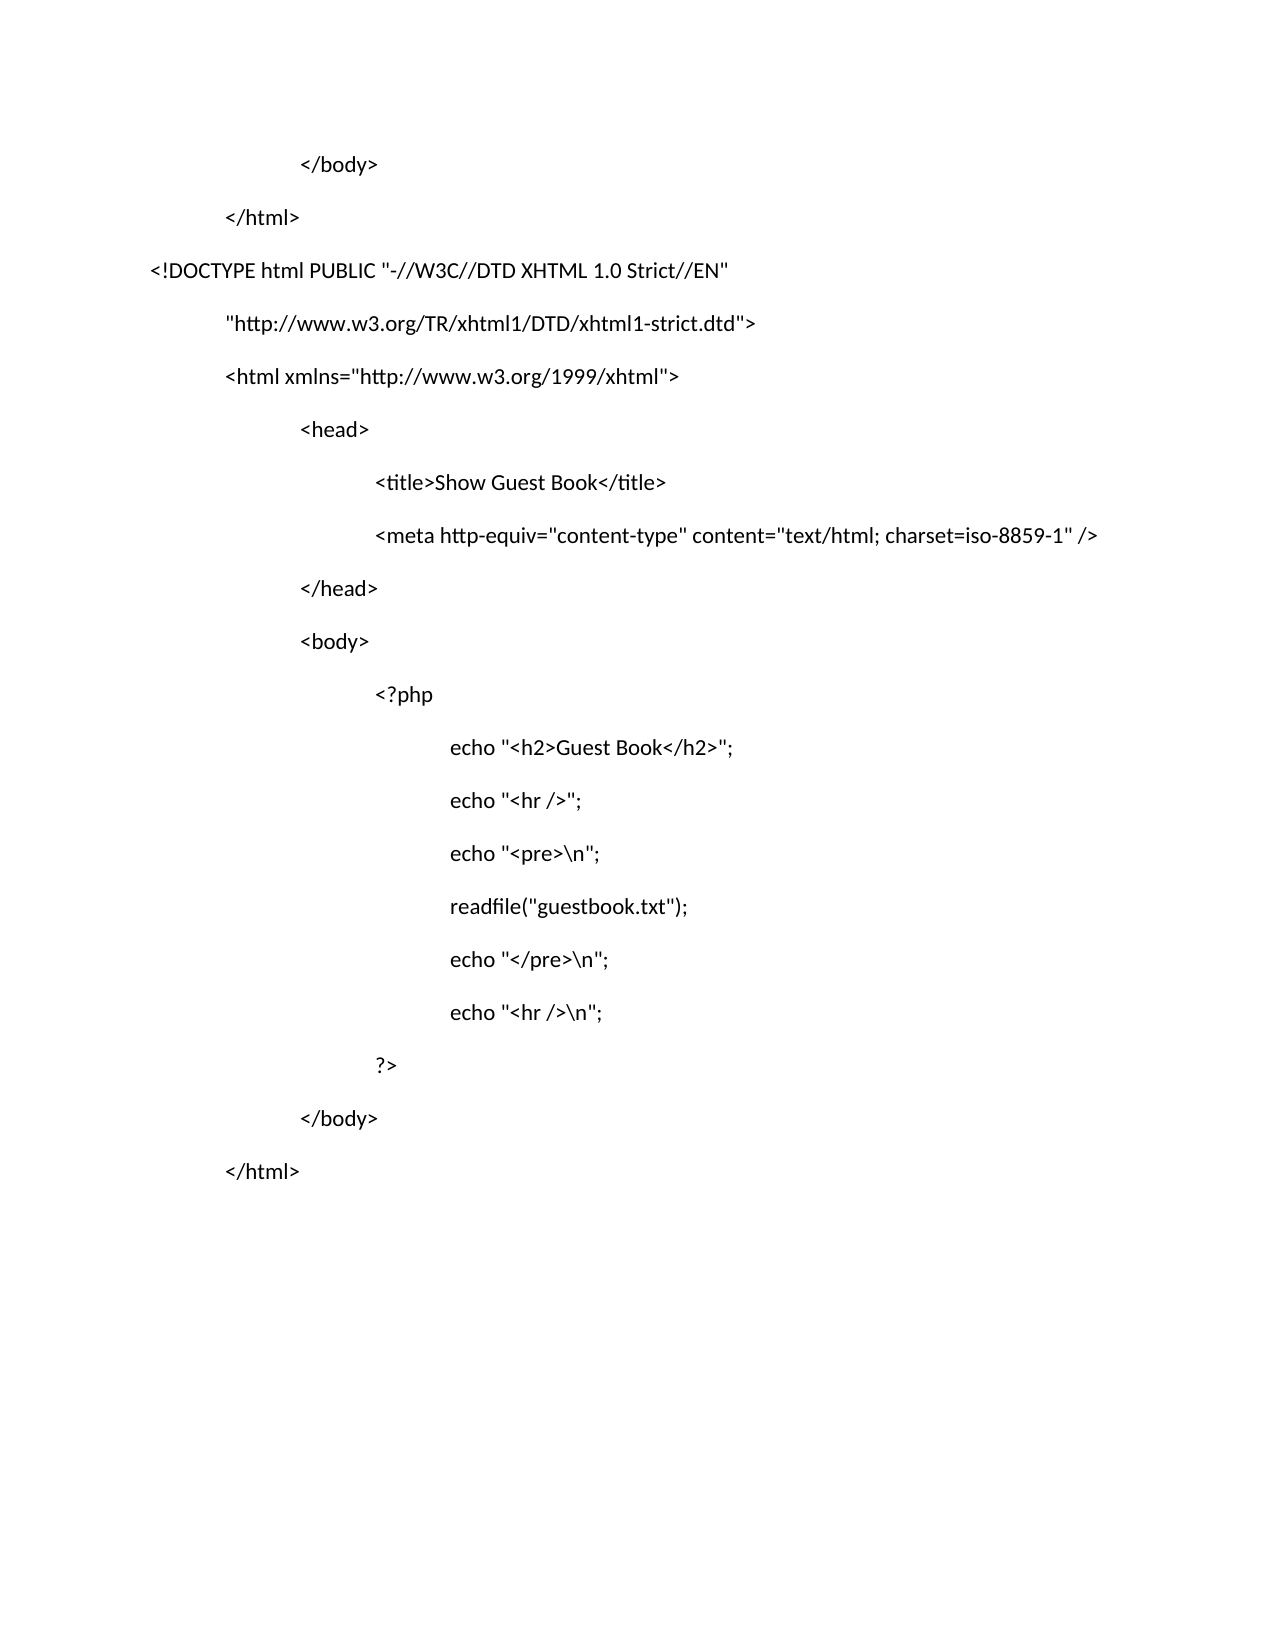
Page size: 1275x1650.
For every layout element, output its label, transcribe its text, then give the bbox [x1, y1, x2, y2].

text </body> [150, 150, 1125, 178]
text echo "<h2>Guest Book</h2>"; [150, 733, 1125, 761]
text <head> [150, 415, 1125, 443]
text </head> [150, 574, 1125, 602]
text readfile("guestbook.txt"); [150, 892, 1125, 920]
text echo "</pre>\n"; [150, 945, 1125, 973]
text echo "<hr />\n"; [150, 998, 1125, 1026]
text <html xmlns="http://www.w3.org/1999/xhtml"> [150, 362, 1125, 390]
text </html> [150, 1157, 1125, 1185]
text echo "<pre>\n"; [150, 839, 1125, 867]
text ?> [150, 1051, 1125, 1079]
text <body> [150, 627, 1125, 655]
text </body> [150, 1104, 1125, 1132]
text "http://www.w3.org/TR/xhtml1/DTD/xhtml1-strict.dtd"> [150, 309, 1125, 337]
text </html> [150, 203, 1125, 231]
text <title>Show Guest Book</title> [150, 468, 1125, 496]
text echo "<hr />"; [150, 786, 1125, 814]
text <!DOCTYPE html PUBLIC "-//W3C//DTD XHTML 1.0 Strict//EN" [150, 256, 1125, 284]
text <meta http-equiv="content-type" content="text/html; charset=iso-8859-1" /> [150, 521, 1125, 549]
text <?php [150, 680, 1125, 708]
